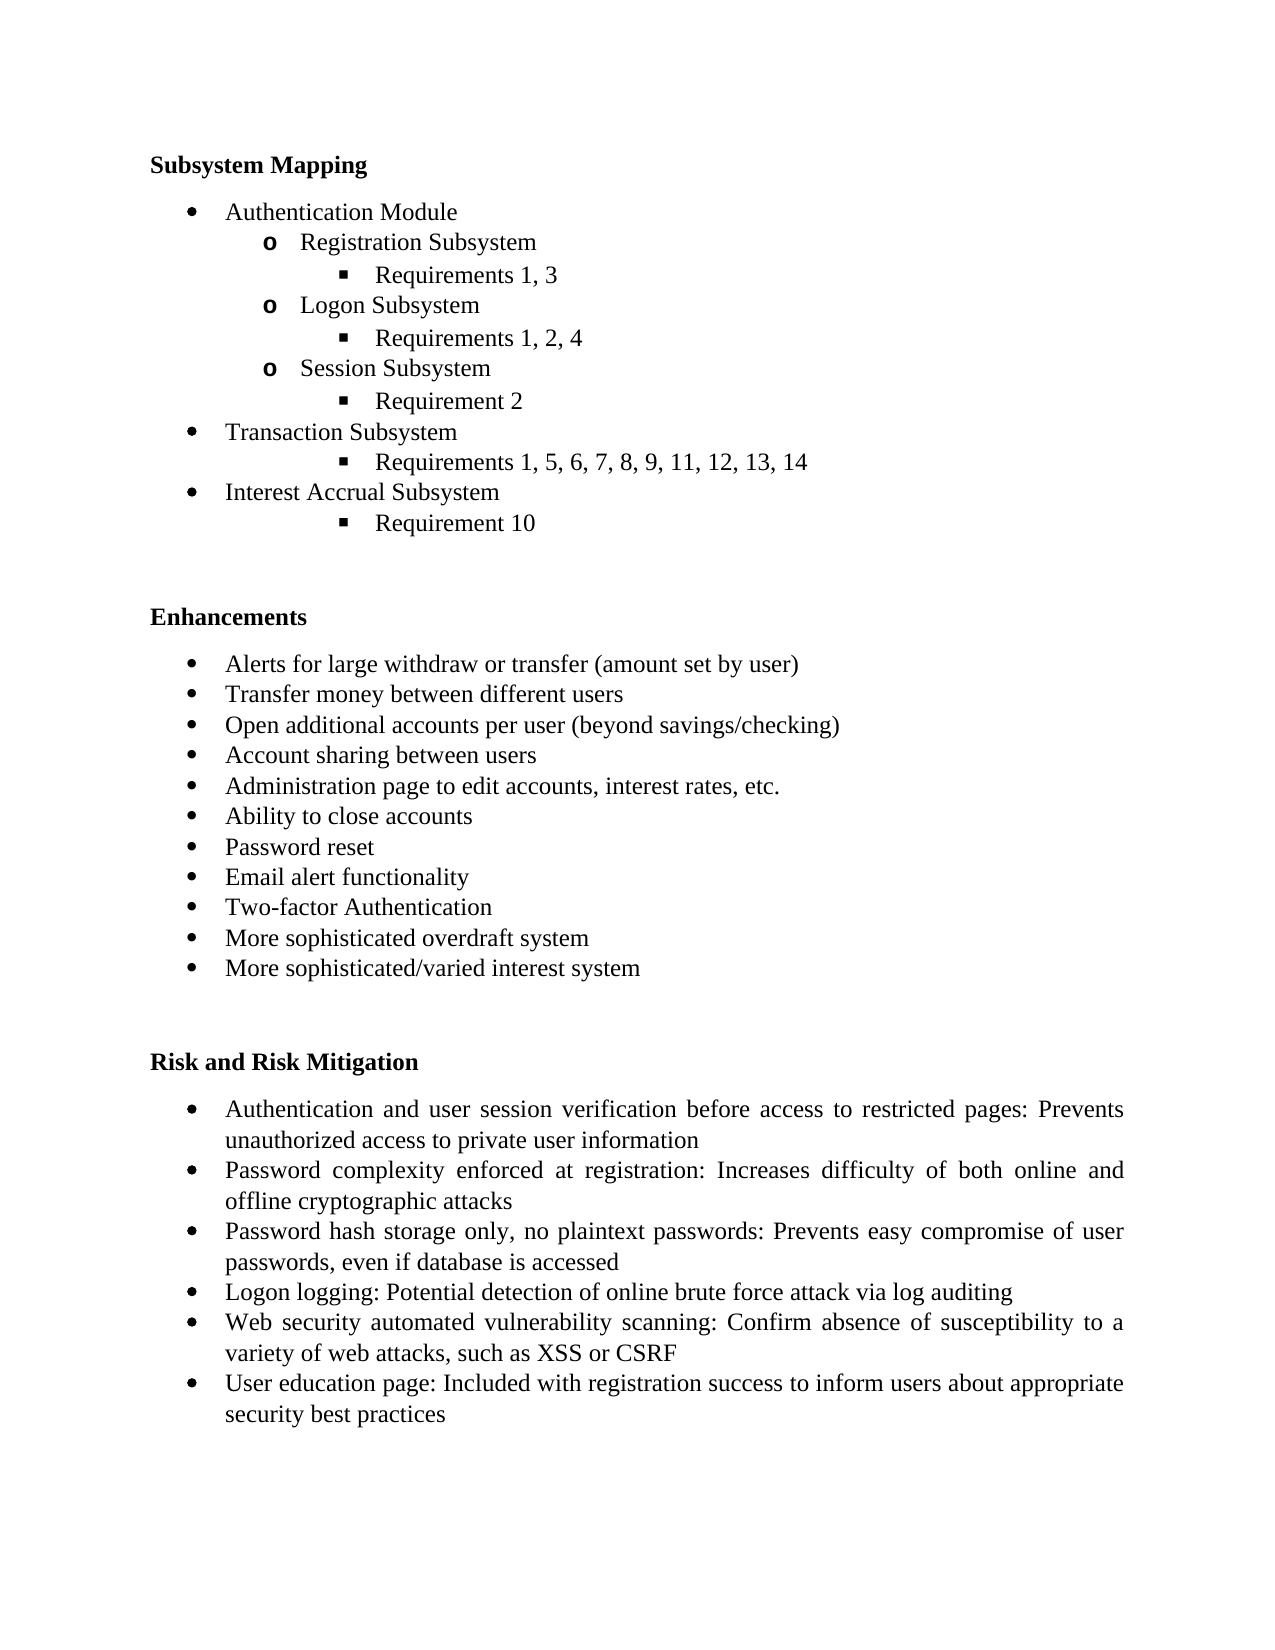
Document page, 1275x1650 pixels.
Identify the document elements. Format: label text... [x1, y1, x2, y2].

list Administration page to edit accounts, interest rates, etc. [187, 771, 1125, 799]
list Alerts for large withdraw or transfer (amount set by user) [187, 649, 1125, 678]
list Requirements 1, 2, 4 [337, 323, 1125, 352]
list Logon Subsystem [262, 291, 1125, 321]
list Email alert functionality [187, 862, 1125, 891]
list More sophisticated/varied interest system [187, 953, 1125, 982]
list Ability to close accounts [187, 801, 1125, 830]
text Risk and Risk Mitigation [150, 1047, 1125, 1076]
text Enhancements [150, 602, 1125, 631]
list Requirements 1, 3 [337, 260, 1125, 289]
list Transaction Subsystem [187, 417, 1125, 445]
list Two-factor Authentication [187, 892, 1125, 921]
list Requirement 2 [337, 386, 1125, 415]
list Web security automated vulnerability scanning: Confirm absence of susceptibility to a variety of web attacks, such as XSS or CSRF [187, 1307, 1125, 1367]
list More sophisticated overdraft system [187, 923, 1125, 952]
list Requirements 1, 5, 6, 7, 8, 9, 11, 12, 13, 14 [337, 447, 1125, 476]
list Account sharing between users [187, 740, 1125, 769]
list User education page: Included with registration success to inform users about appropriate security best practices [187, 1368, 1125, 1427]
list Password reset [187, 832, 1125, 860]
list Interest Accrual Subsystem [187, 477, 1125, 506]
text Subsystem Mapping [150, 150, 1125, 179]
list Authentication Module [187, 197, 1125, 226]
list Transfer money between different users [187, 679, 1125, 708]
list Session Subsystem [262, 353, 1125, 384]
list Open additional accounts per user (beyond savings/checking) [187, 710, 1125, 739]
list Registration Subsystem [262, 227, 1125, 258]
list Password hash storage only, no plaintext passwords: Prevents easy compromise of user passwords, even if database is accessed [187, 1216, 1125, 1275]
list Password complexity enforced at registration: Increases difficulty of both online and offline cryptographic attacks [187, 1155, 1125, 1214]
list Authentication and user session verification before access to restricted pages: Prevents unauthorized access to private user information [187, 1094, 1125, 1154]
list Logon logging: Potential detection of online brute force attack via log auditing [187, 1277, 1125, 1306]
list Requirement 10 [337, 508, 1125, 537]
